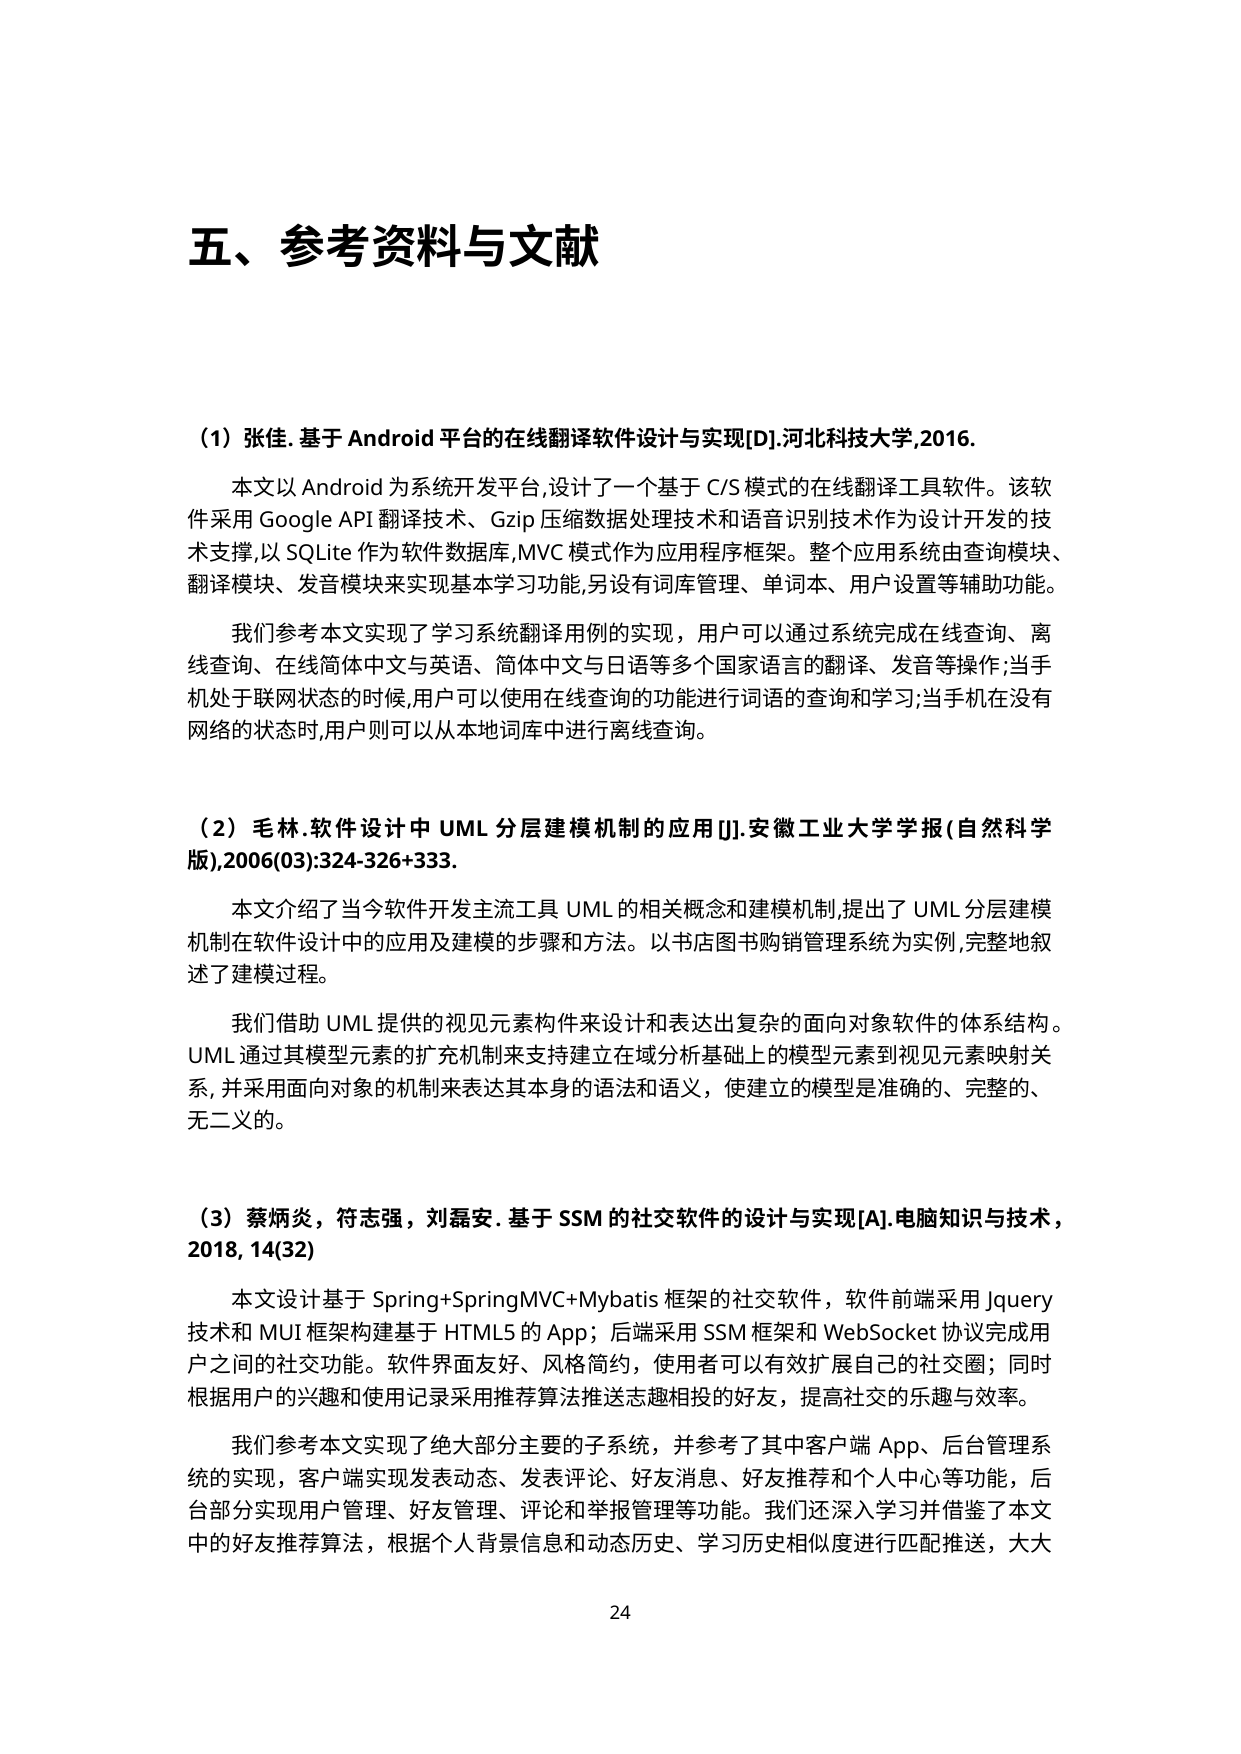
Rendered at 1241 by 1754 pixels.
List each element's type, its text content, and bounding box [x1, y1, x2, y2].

text 本文介绍了当今软件开发主流工具 UML的相关概念和建模机制,提出了UML分层建模机制在软件设计中的应用及建模的步骤和方法。以书店图书购销管理系统为实例,完整地叙述了建模过程。 [187, 892, 1053, 989]
text （1）张佳. 基于Android平台的在线翻译软件设计与实现[D].河北科技大学,2016. [187, 421, 1053, 453]
text 我们参考本文实现了学习系统翻译用例的实现，用户可以通过系统完成在线查询、离线查询、在线简体中文与英语、简体中文与日语等多个国家语言的翻译、发音等操作;当手机处于联网状态的时候,用户可以使用在线查询的功能进行词语的查询和学习;当手机在没有网络的状态时,用户则可以从本地词库中进行离线查询。 [187, 616, 1053, 746]
text 我们借助UML提供的视见元素构件来设计和表达出复杂的面向对象软件的体系结构。UML通过其模型元素的扩充机制来支持建立在域分析基础上的模型元素到视见元素映射关系, 并采用面向对象的机制来表达其本身的语法和语义，使建立的模型是准确的、完整的、无二义的。 [187, 1006, 1053, 1136]
text 本文以Android为系统开发平台,设计了一个基于C/S模式的在线翻译工具软件。该软件采用Google API翻译技术、Gzip压缩数据处理技术和语音识别技术作为设计开发的技术支撑,以SQLite作为软件数据库,MVC模式作为应用程序框架。整个应用系统由查询模块、翻译模块、发音模块来实现基本学习功能,另设有词库管理、单词本、用户设置等辅助功能。 [187, 469, 1053, 599]
text 本文设计基于Spring+SpringMVC+Mybatis框架的社交软件，软件前端采用Jquery技术和MUI框架构建基于HTML5的App；后端采用SSM框架和 WebSocket协议完成用户之间的社交功能。软件界面友好、风格简约，使用者可以有效扩展自己的社交圈；同时根据用户的兴趣和使用记录采用推荐算法推送志趣相投的好友，提高社交的乐趣与效率。 [187, 1282, 1053, 1412]
subtitle 五、参考资料与文献 [187, 195, 1053, 293]
text （2）毛林.软件设计中UML分层建模机制的应用[J].安徽工业大学学报(自然科学版),2006(03):324-326+333. [187, 811, 1053, 876]
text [187, 1428, 1053, 1558]
text （3）蔡炳炎，符志强，刘磊安. 基于SSM的社交软件的设计与实现[A].电脑知识与技术，2018, 14(32) [187, 1201, 1053, 1266]
